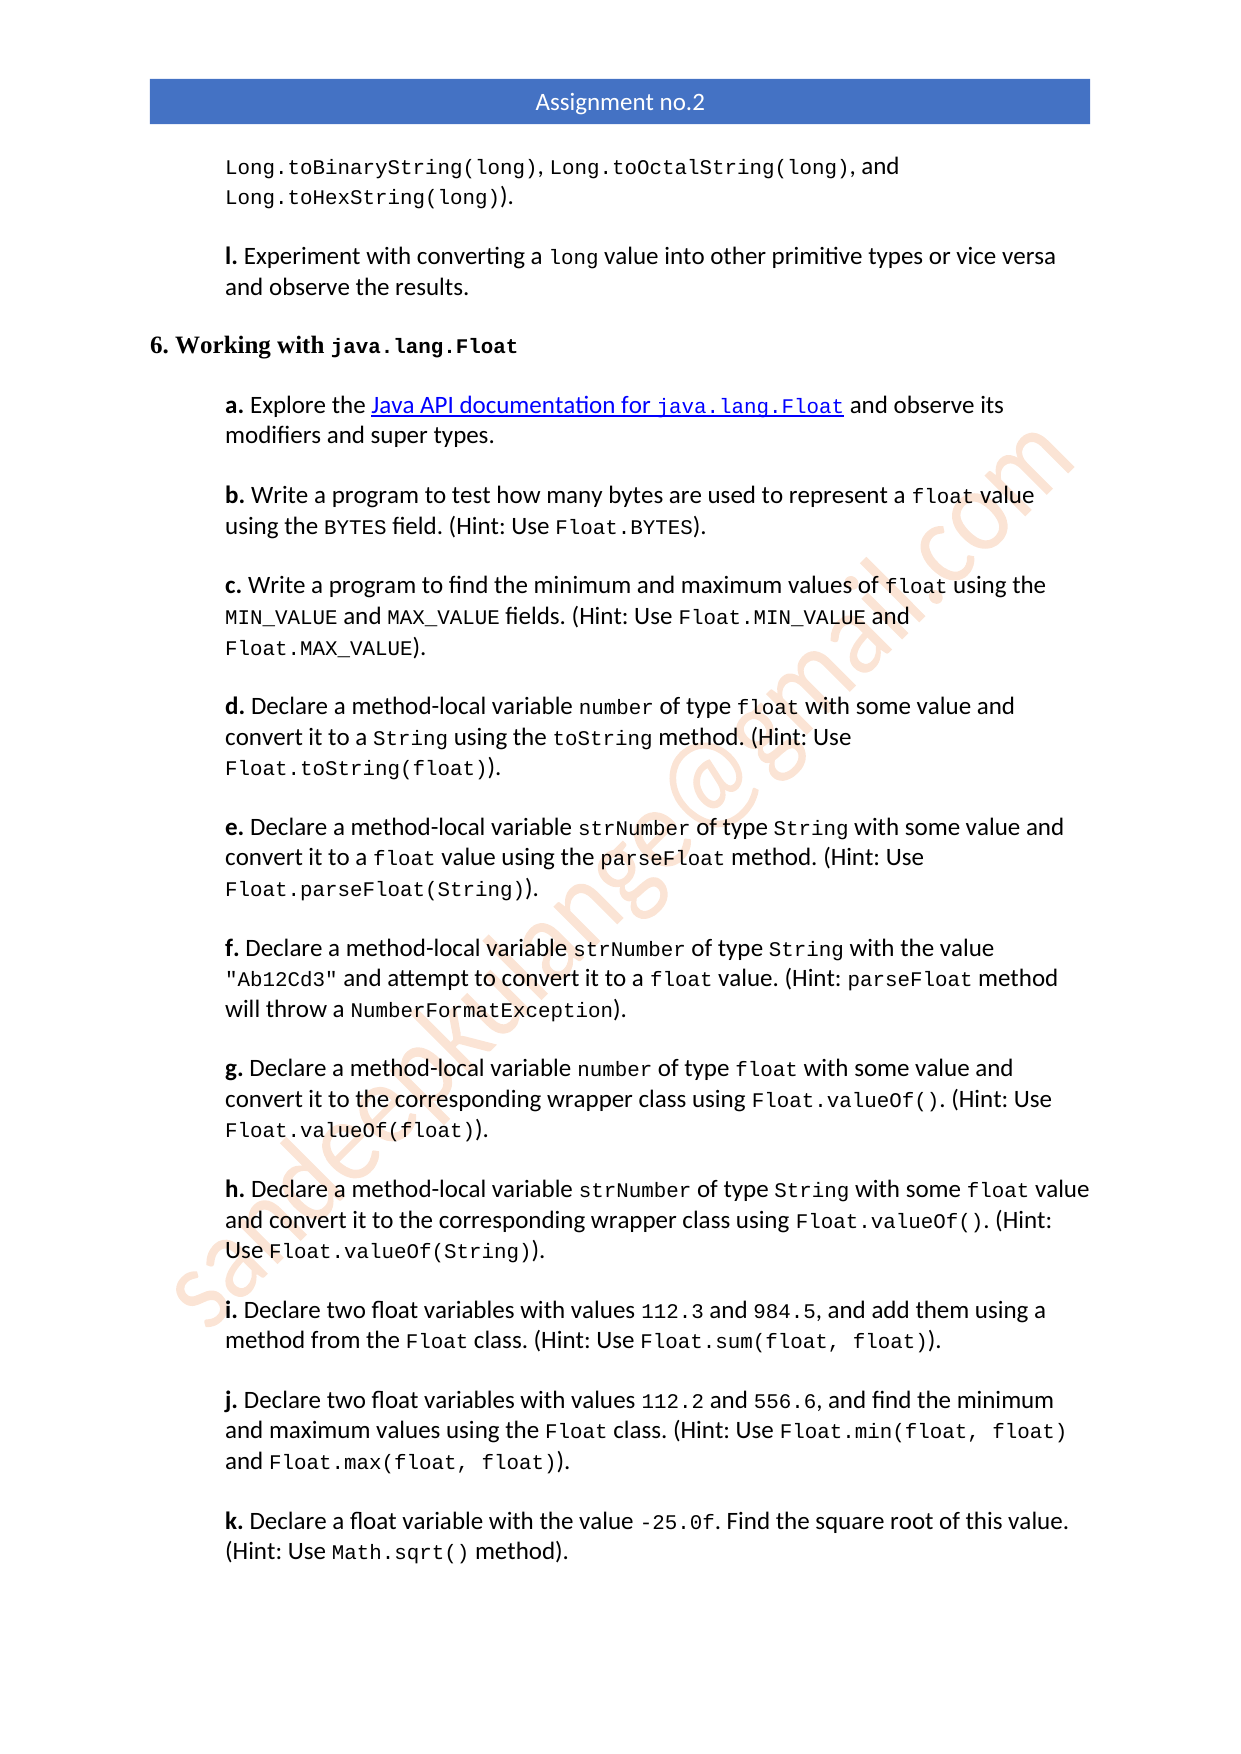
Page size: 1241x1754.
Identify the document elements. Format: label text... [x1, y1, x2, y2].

text k. Declare a float variable with the value -25.0f. Find the square root of this value. (Hint: Use Math.sqrt() method). [225, 1505, 1090, 1566]
text d. Declare a method-local variable number of type float with some value and convert it to a String using the toString method. (Hint: Use Float.toString(float)). [225, 690, 1090, 782]
text j. Declare two float variables with values 112.2 and 556.6, and find the minimum and maximum values using the Float class. (Hint: Use Float.min(float, float) and Float.max(float, float)). [225, 1384, 1090, 1476]
text f. Declare a method-local variable strNumber of type String with the value "Ab12Cd3" and attempt to convert it to a float value. (Hint: parseFloat method will throw a NumberFormatException). [225, 932, 1090, 1023]
text e. Declare a method-local variable strNumber of type String with some value and convert it to a float value using the parseFloat method. (Hint: Use Float.parseFloat(String)). [225, 811, 1090, 903]
subtitle 6. Working with java.lang.Float [150, 330, 1090, 360]
text h. Declare a method-local variable strNumber of type String with some float value and convert it to the corresponding wrapper class using Float.valueOf(). (Hint: Use Float.valueOf(String)). [225, 1173, 1090, 1265]
text l. Experiment with converting a long value into other primitive types or vice versa and observe the results. [225, 240, 1090, 301]
text i. Declare two float variables with values 112.3 and 984.5, and add them using a method from the Float class. (Hint: Use Float.sum(float, float)). [225, 1294, 1090, 1355]
text g. Declare a method-local variable number of type float with some value and convert it to the corresponding wrapper class using Float.valueOf(). (Hint: Use Float.valueOf(float)). [225, 1052, 1090, 1144]
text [225, 150, 1090, 211]
text a. Explore the Java API documentation for java.lang.Float and observe its modifiers and super types. [225, 389, 1090, 450]
text c. Write a program to find the minimum and maximum values of float using the MIN_VALUE and MAX_VALUE fields. (Hint: Use Float.MIN_VALUE and Float.MAX_VALUE). [225, 569, 1090, 661]
text b. Write a program to test how many bytes are used to represent a float value using the BYTES field. (Hint: Use Float.BYTES). [225, 479, 1090, 540]
